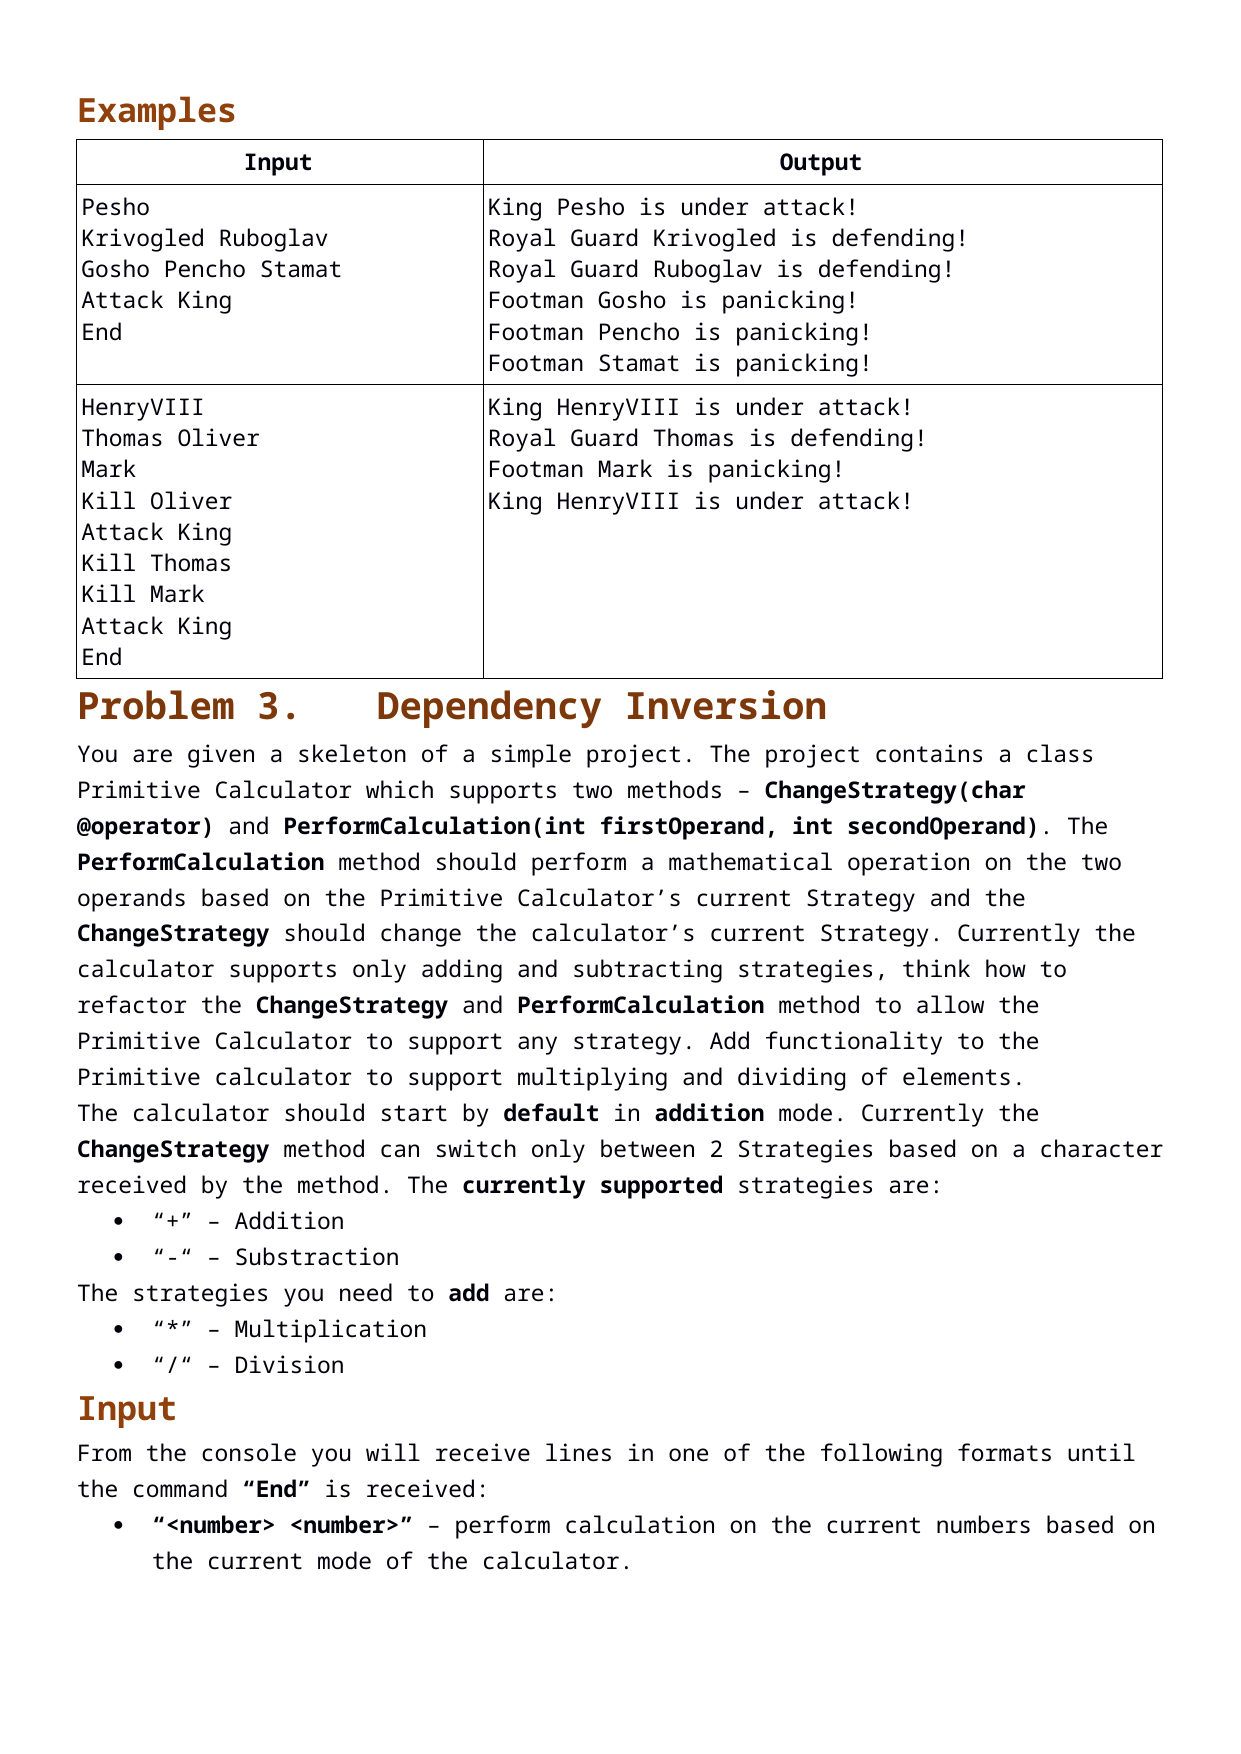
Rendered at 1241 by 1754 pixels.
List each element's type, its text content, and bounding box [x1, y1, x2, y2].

list “-“ – Substraction [114, 1241, 1163, 1272]
subtitle Examples [77, 87, 1163, 132]
table_cell King HenryVIII is under attack! Royal Guard Thomas is defending! Footman Mark is panicking! King HenryVIII is under attack! [484, 385, 1162, 678]
subtitle Input [77, 1384, 1163, 1430]
table_header Output [484, 140, 1162, 183]
text The strategies you need to add are: [77, 1277, 1163, 1308]
subtitle Dependency Inversion [77, 679, 1163, 730]
text The calculator should start by default in addition mode. Currently the ChangeStrategy method can switch only between 2 Strategies based on a character received by the method. The currently supported strategies are: [77, 1097, 1163, 1200]
list “*” – Multiplication [114, 1313, 1163, 1344]
table_cell Pesho Krivogled Ruboglav Gosho Pencho Stamat Attack King End [77, 185, 483, 384]
table_cell King Pesho is under attack! Royal Guard Krivogled is defending! Royal Guard Ruboglav is defending! Footman Gosho is panicking! Footman Pencho is panicking! Footman Stamat is panicking! [484, 185, 1162, 384]
table_cell HenryVIII Thomas Oliver Mark Kill Oliver Attack King Kill Thomas Kill Mark Attack King End [77, 385, 483, 678]
list “<number> <number>” – perform calculation on the current numbers based on the current mode of the calculator. [114, 1509, 1163, 1576]
table_header Input [77, 140, 483, 183]
list “+” – Addition [114, 1205, 1163, 1236]
text From the console you will receive lines in one of the following formats until the command “End” is received: [77, 1437, 1163, 1504]
list “/“ – Division [114, 1349, 1163, 1380]
text You are given a skeleton of a simple project. The project contains a class Primitive Calculator which supports two methods – ChangeStrategy(char @operator) and PerformCalculation(int firstOperand, int secondOperand). The PerformCalculation method should perform a mathematical operation on the two operands based on the Primitive Calculator’s current Strategy and the ChangeStrategy should change the calculator’s current Strategy. Currently the calculator supports only adding and subtracting strategies, think how to refactor the ChangeStrategy and PerformCalculation method to allow the Primitive Calculator to support any strategy. Add functionality to the Primitive calculator to support multiplying and dividing of elements. [77, 738, 1163, 1092]
